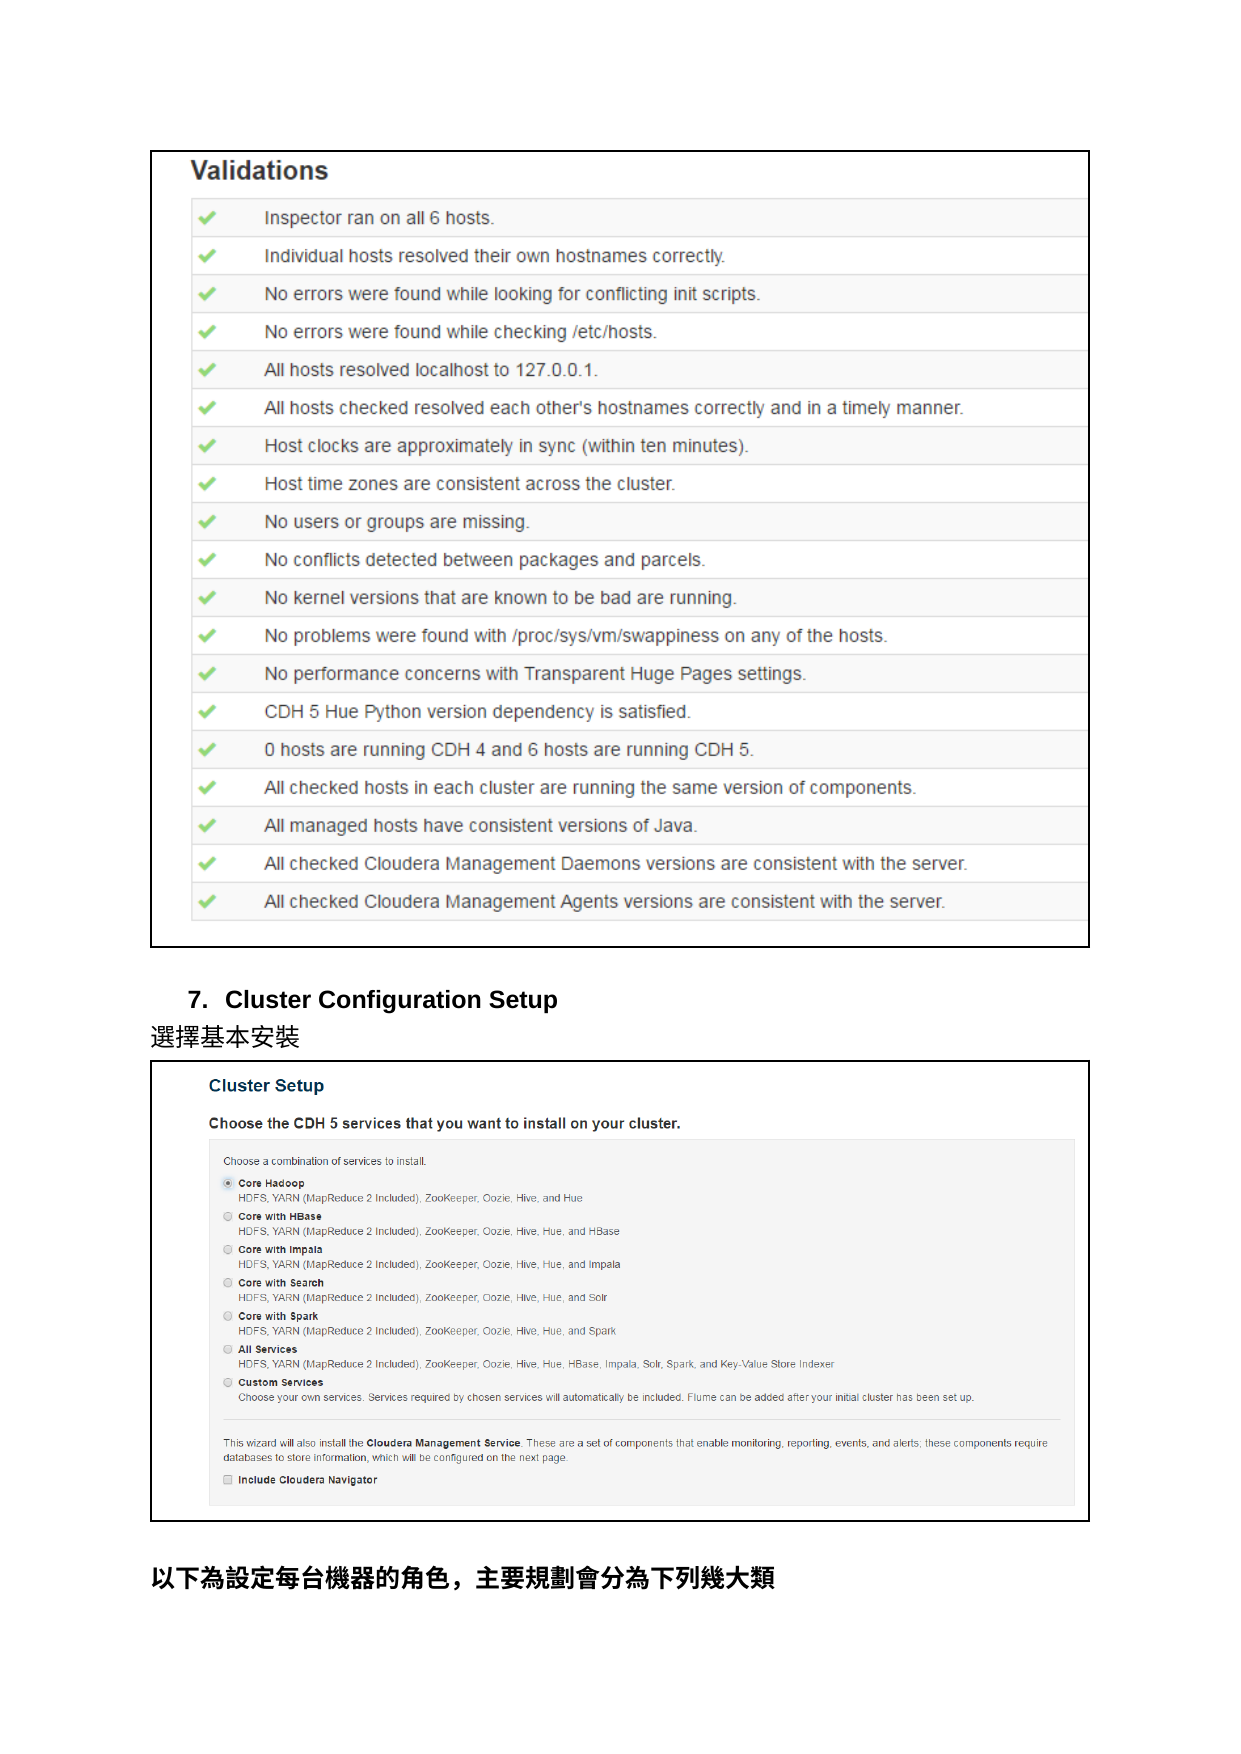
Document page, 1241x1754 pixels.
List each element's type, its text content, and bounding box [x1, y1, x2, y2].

list Cluster Configuration Setup [187, 985, 1090, 1013]
text 選擇基本安裝 [150, 1018, 1090, 1054]
picture [152, 1062, 1088, 1520]
picture [152, 152, 1088, 946]
text 以下為設定每台機器的角色，主要規劃會分為下列幾大類 [150, 1559, 1090, 1595]
